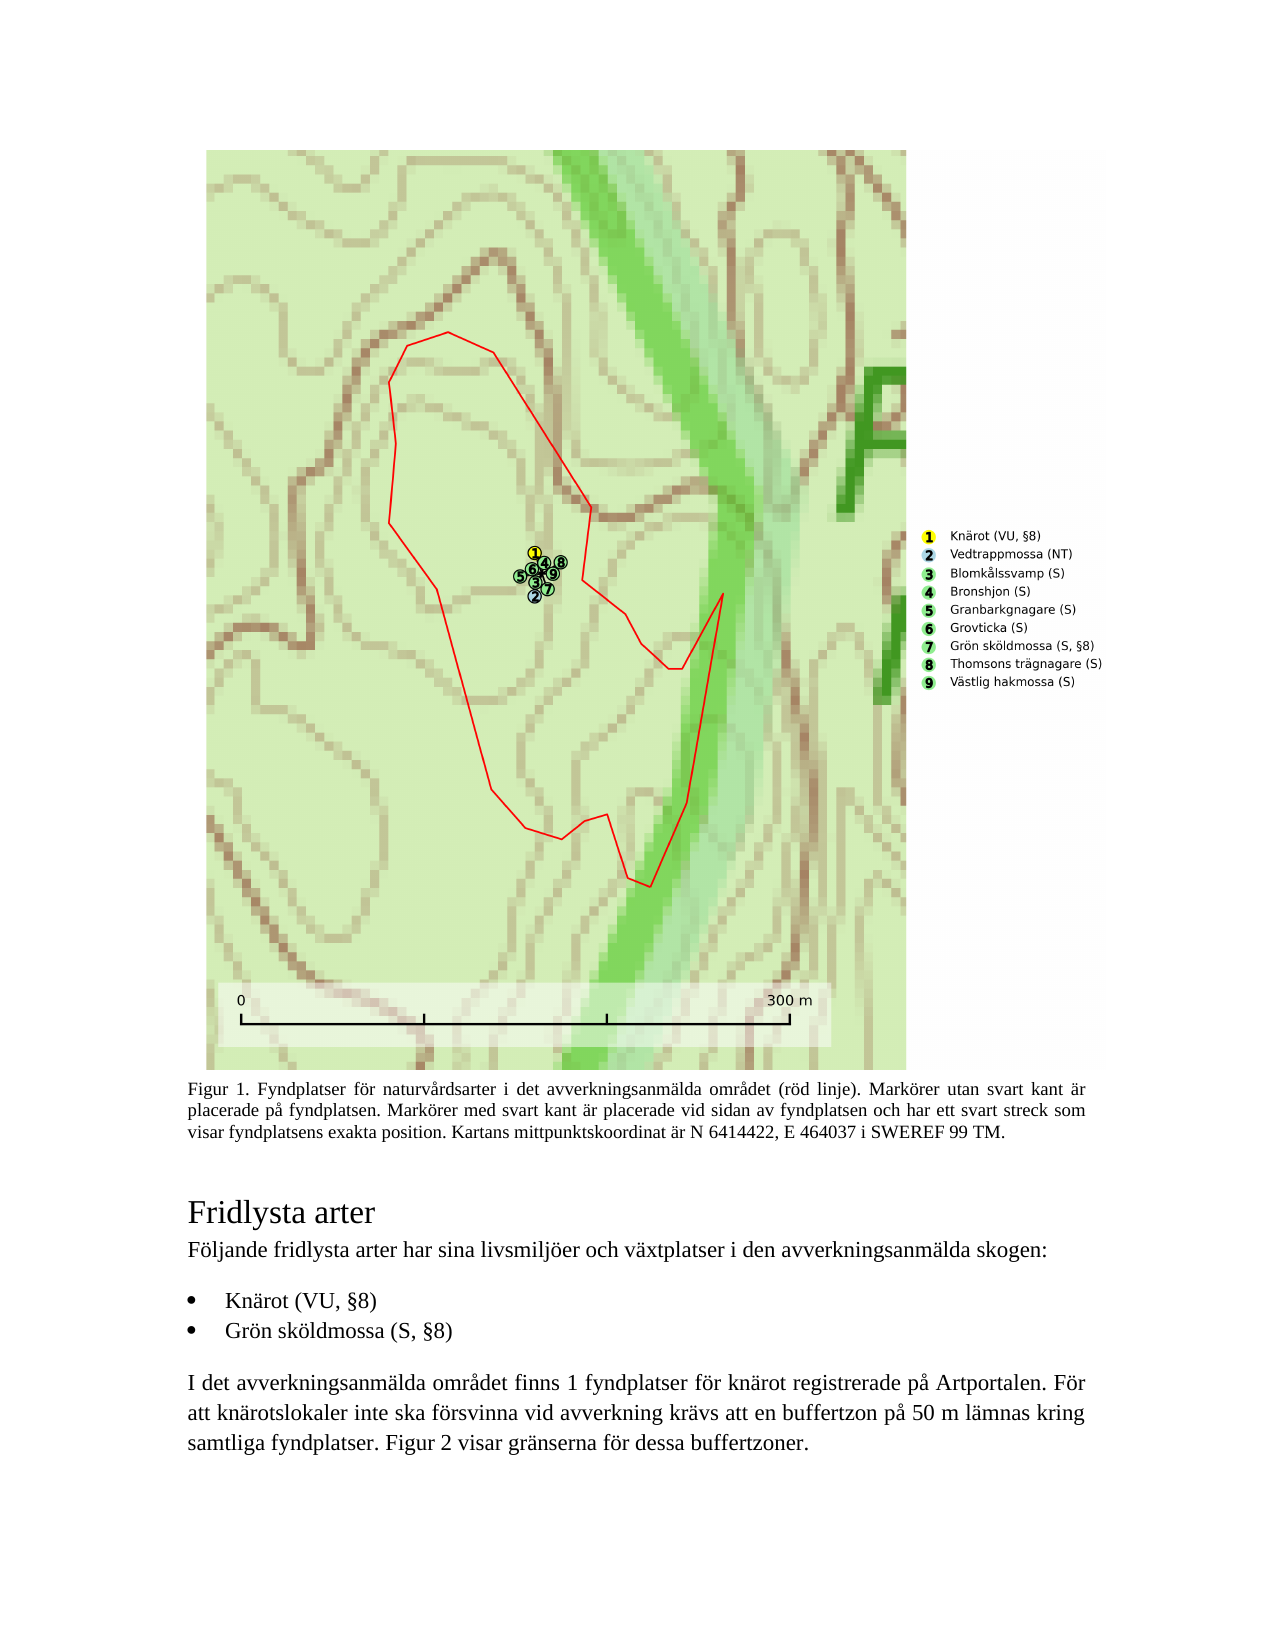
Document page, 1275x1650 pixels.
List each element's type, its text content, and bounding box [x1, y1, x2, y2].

picture [206, 150, 1107, 1070]
text Figur 1. Fyndplatser för naturvårdsarter i det avverkningsanmälda området (röd linje). Markörer utan svart kant är placerade på fyndplatsen. Markörer med svart kant är placerade vid sidan av fyndplatsen och har ett svart streck som visar fyndplatsens exakta position. Kartans mittpunktskoordinat är N 6414422, E 464037 i SWEREF 99 TM. [187, 1078, 1087, 1142]
list Knärot (VU, §8) [187, 1287, 1087, 1314]
text Följande fridlysta arter har sina livsmiljöer och växtplatser i den avverkningsanmälda skogen: [187, 1236, 1087, 1263]
list Grön sköldmossa (S, §8) [187, 1318, 1087, 1344]
text I det avverkningsanmälda området finns 1 fyndplatser för knärot registrerade på Artportalen. För att knärotslokaler inte ska försvinna vid avverkning krävs att en buffertzon på 50 m lämnas kring samtliga fyndplatser. Figur 2 visar gränserna för dessa buffertzoner. [187, 1369, 1087, 1455]
subtitle Fridlysta arter [187, 1192, 1087, 1231]
